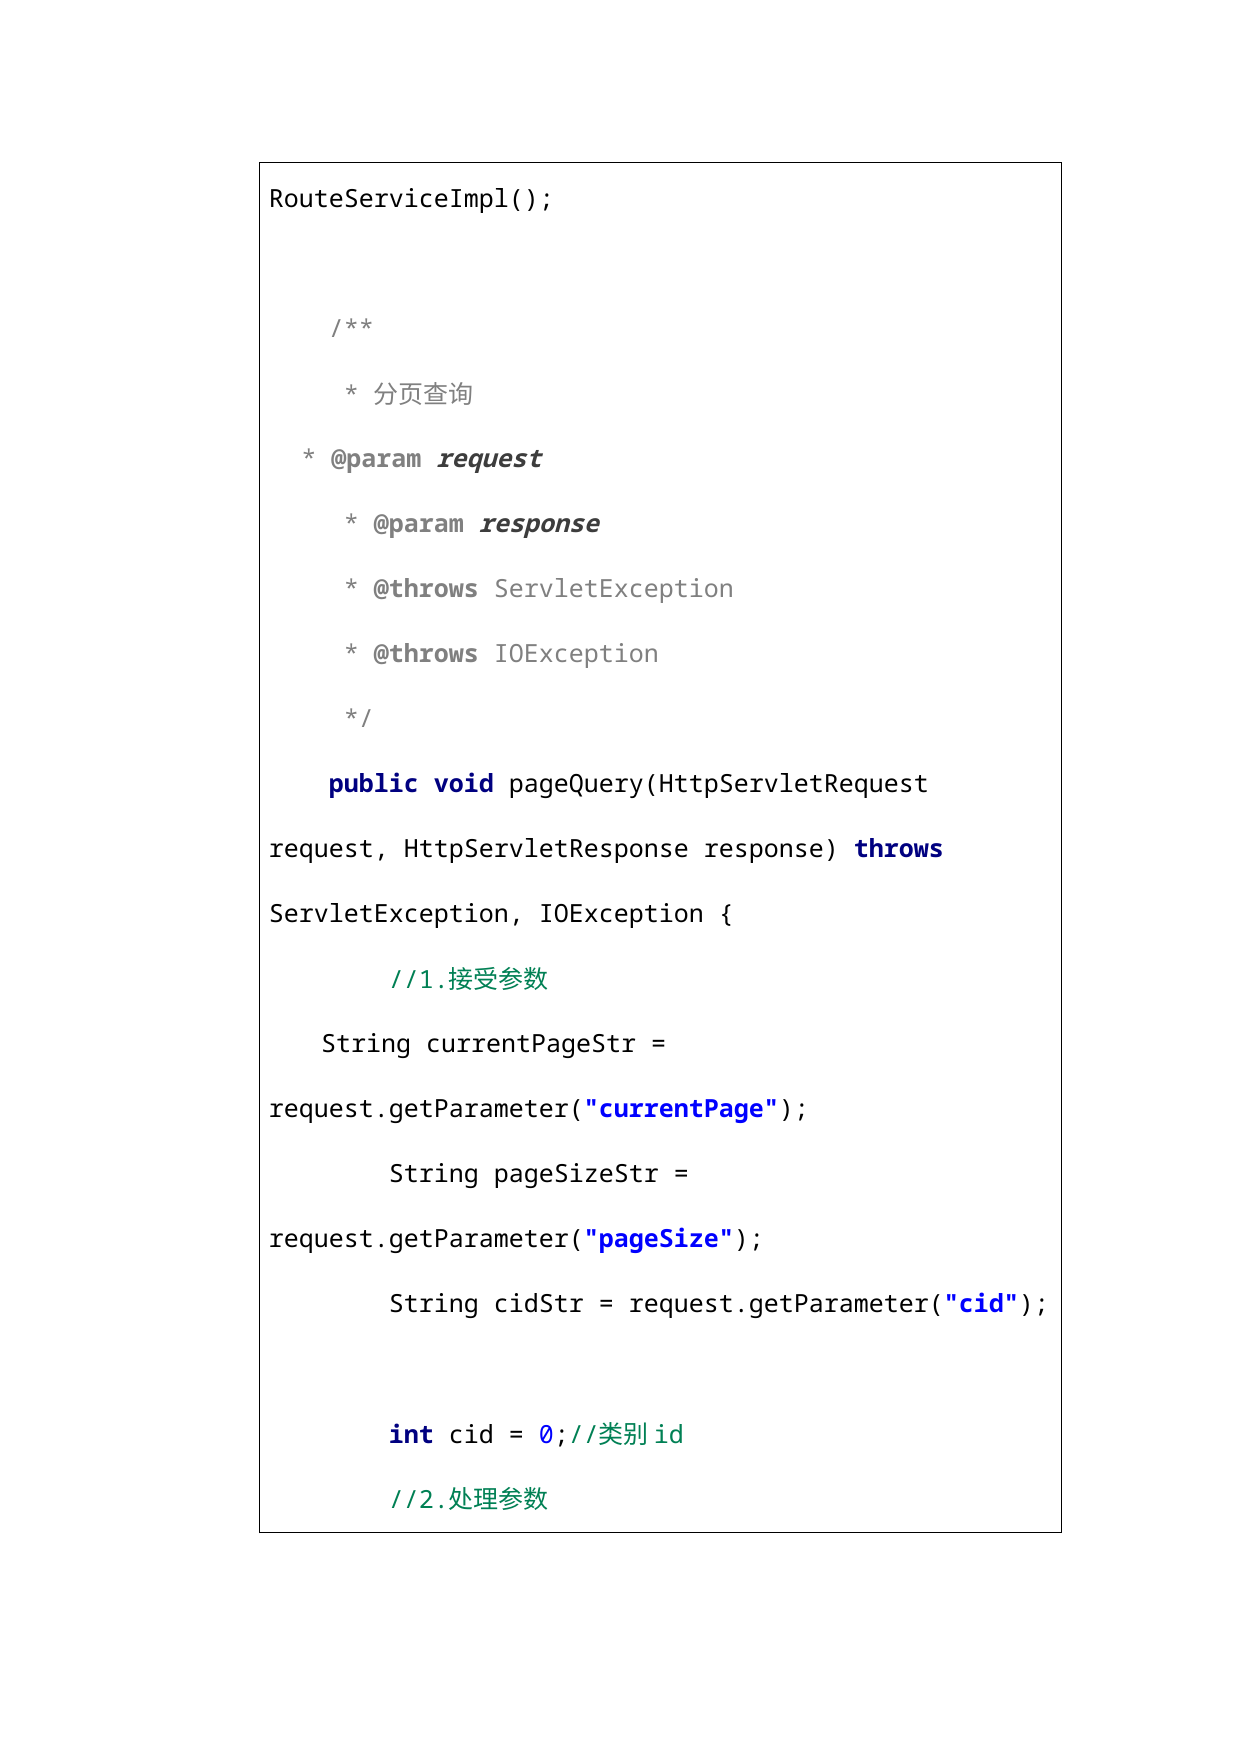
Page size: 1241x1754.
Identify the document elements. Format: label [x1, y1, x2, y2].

text [260, 163, 1061, 1532]
